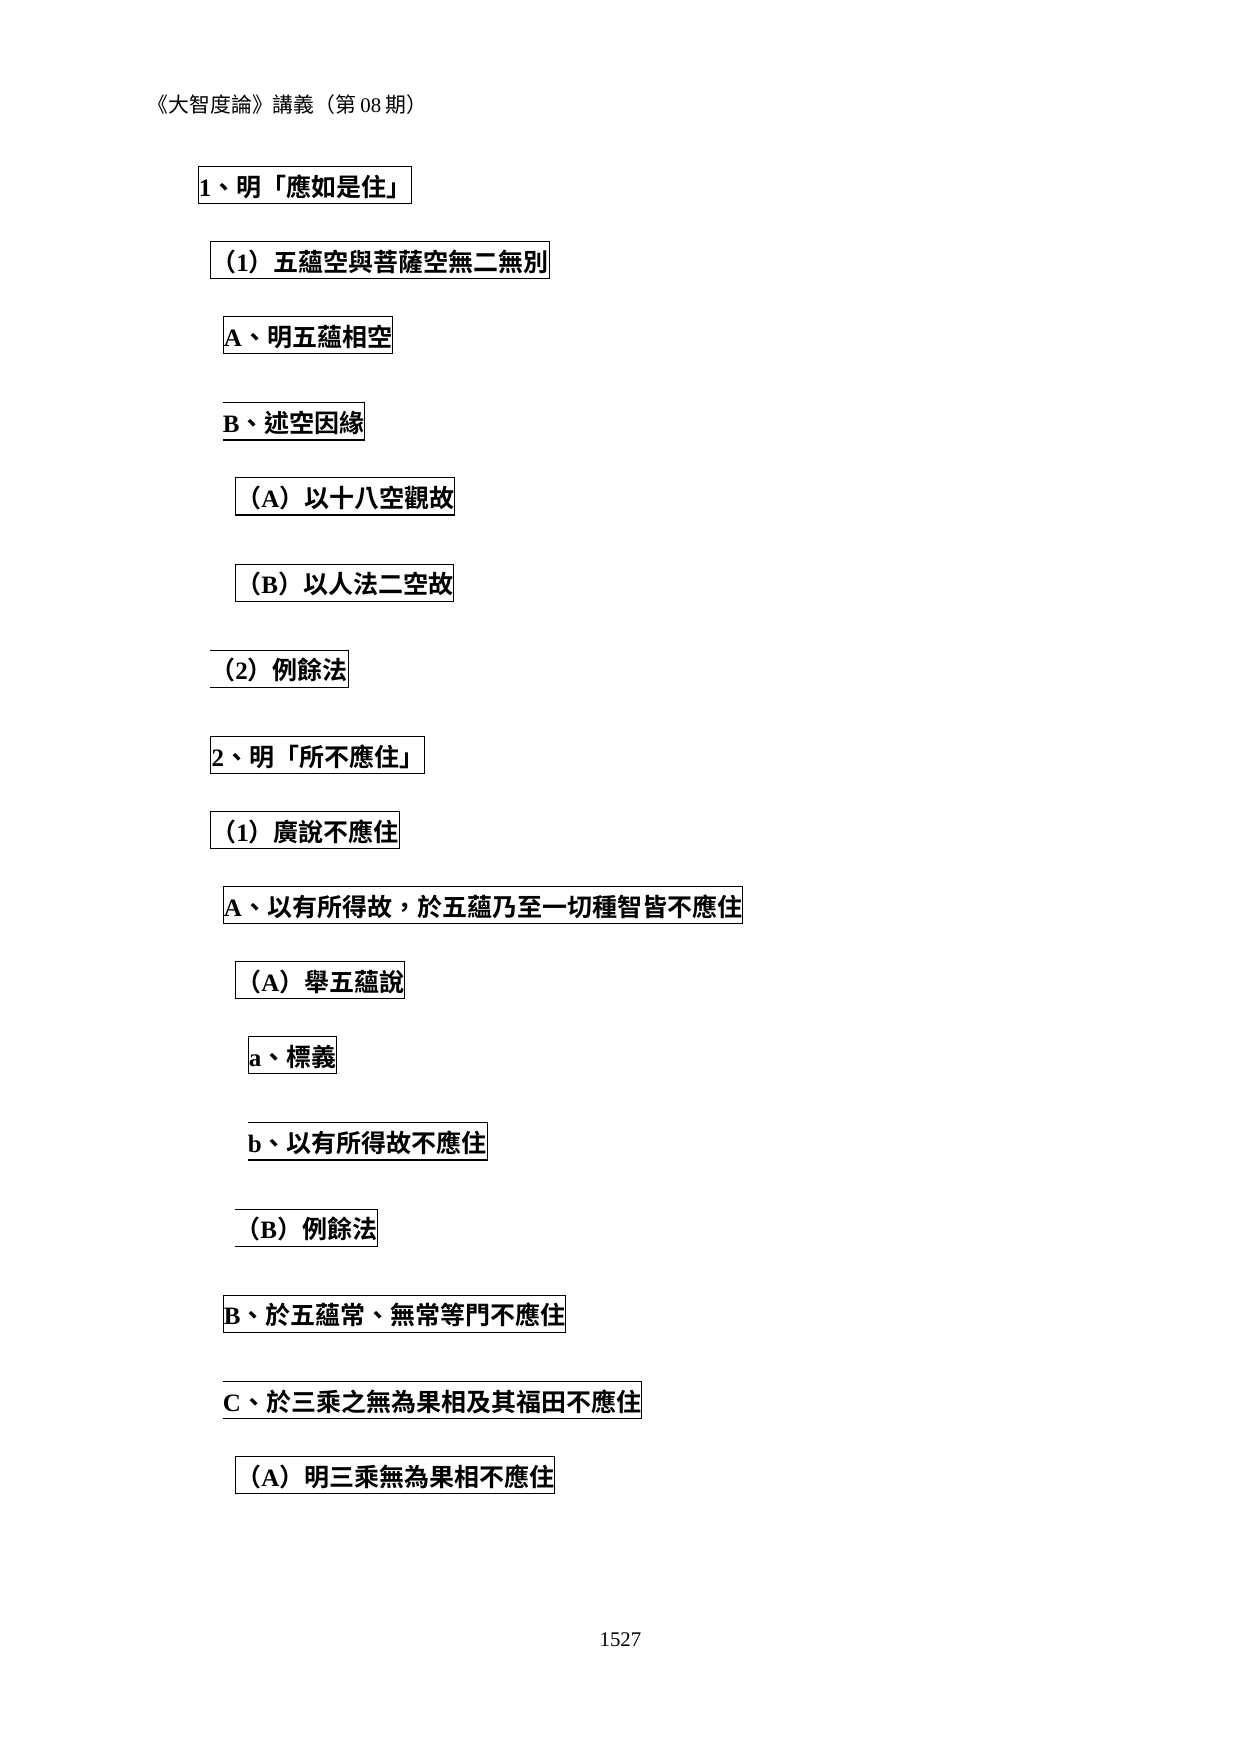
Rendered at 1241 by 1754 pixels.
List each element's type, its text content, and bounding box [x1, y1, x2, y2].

text 1、明「應如是住」 [198, 148, 1092, 223]
text B、於五蘊常、無常等門不應住 [223, 1276, 1092, 1351]
text （2）例餘法 [210, 631, 1092, 706]
text （1）廣說不應住 [210, 793, 1092, 868]
text （A）以十八空觀故 [235, 459, 1092, 534]
text 2、明「所不應住」 [148, 718, 1092, 793]
text C、於三乘之無為果相及其福田不應住 [223, 1363, 1092, 1438]
text A、以有所得故，於五蘊乃至一切種智皆不應住 [223, 868, 1092, 943]
text （B）例餘法 [235, 1190, 1092, 1265]
text （A）舉五蘊說 [235, 943, 1092, 1018]
text b、以有所得故不應住 [248, 1104, 1092, 1179]
text （1）五蘊空與菩薩空無二無別 [210, 223, 1092, 298]
text （B）以人法二空故 [235, 545, 1092, 620]
text B、述空因緣 [223, 384, 1092, 459]
text a、標義 [248, 1018, 1092, 1093]
text （A）明三乘無為果相不應住 [235, 1438, 1092, 1513]
text A、明五蘊相空 [223, 298, 1092, 373]
